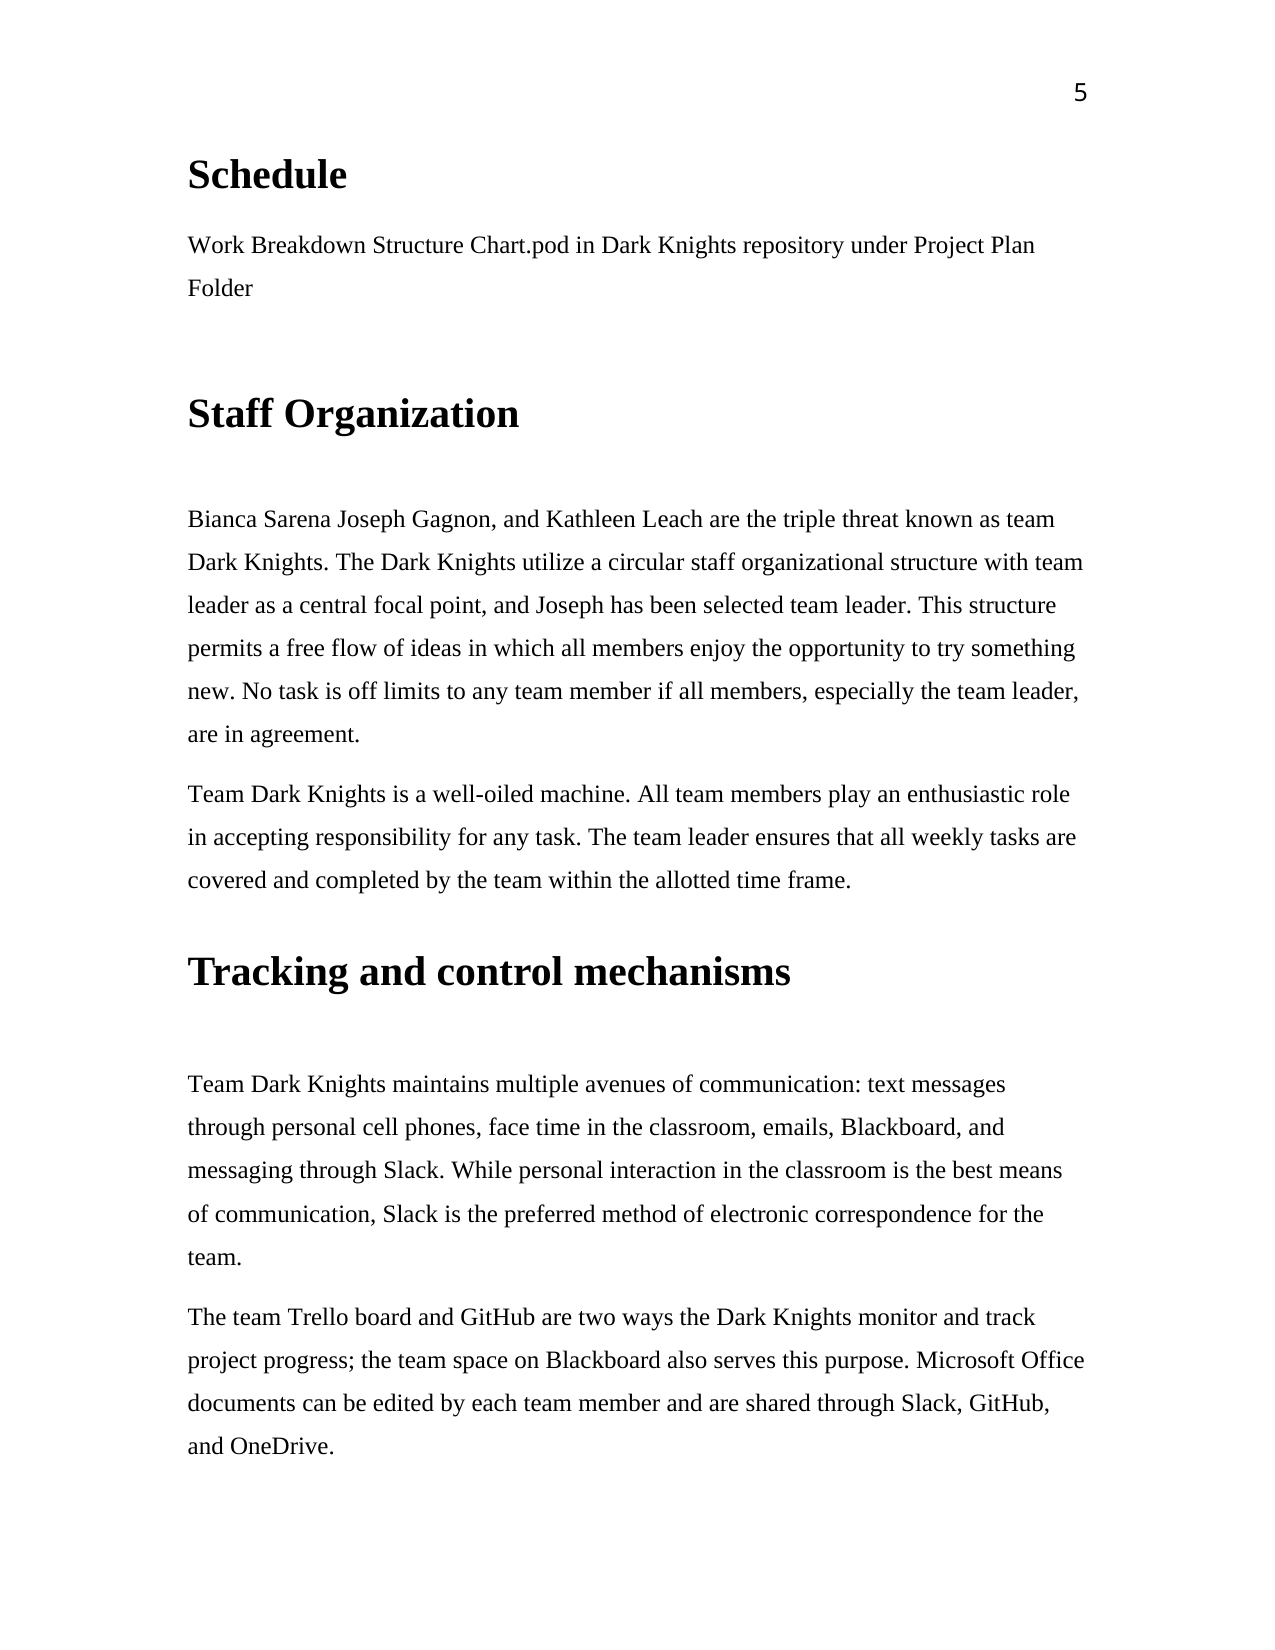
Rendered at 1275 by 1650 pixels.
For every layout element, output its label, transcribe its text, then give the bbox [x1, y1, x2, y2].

text Team Dark Knights maintains multiple avenues of communication: text messages through personal cell phones, face time in the classroom, emails, Blackboard, and messaging through Slack. While personal interaction in the classroom is the best means of communication, Slack is the preferred method of electronic correspondence for the team. [187, 1069, 1087, 1271]
text Bianca Sarena Joseph Gagnon, and Kathleen Leach are the triple threat known as team Dark Knights. The Dark Knights utilize a circular staff organizational structure with team leader as a central focal point, and Joseph has been selected team leader. This structure permits a free flow of ideas in which all members enjoy the opportunity to try something new. No task is off limits to any team member if all members, especially the team leader, are in agreement. [187, 504, 1087, 748]
text Work Breakdown Structure Chart.pod in Dark Knights repository under Project Plan Folder [187, 230, 1087, 302]
text The team Trello board and GitHub are two ways the Dark Knights monitor and track project progress; the team space on Blackboard also serves this purpose. Microsoft Office documents can be edited by each team member and are shared through Slack, GitHub, and OneDrive. [187, 1302, 1087, 1460]
subtitle Schedule [187, 150, 1087, 198]
text Team Dark Knights is a well-oiled machine. All team members play an enthusiastic role in accepting responsibility for any task. The team leader ensures that all weekly tasks are covered and completed by the team within the allotted time frame. [187, 779, 1087, 894]
subtitle Staff Organization [187, 389, 1087, 437]
subtitle Tracking and control mechanisms [187, 946, 1087, 994]
